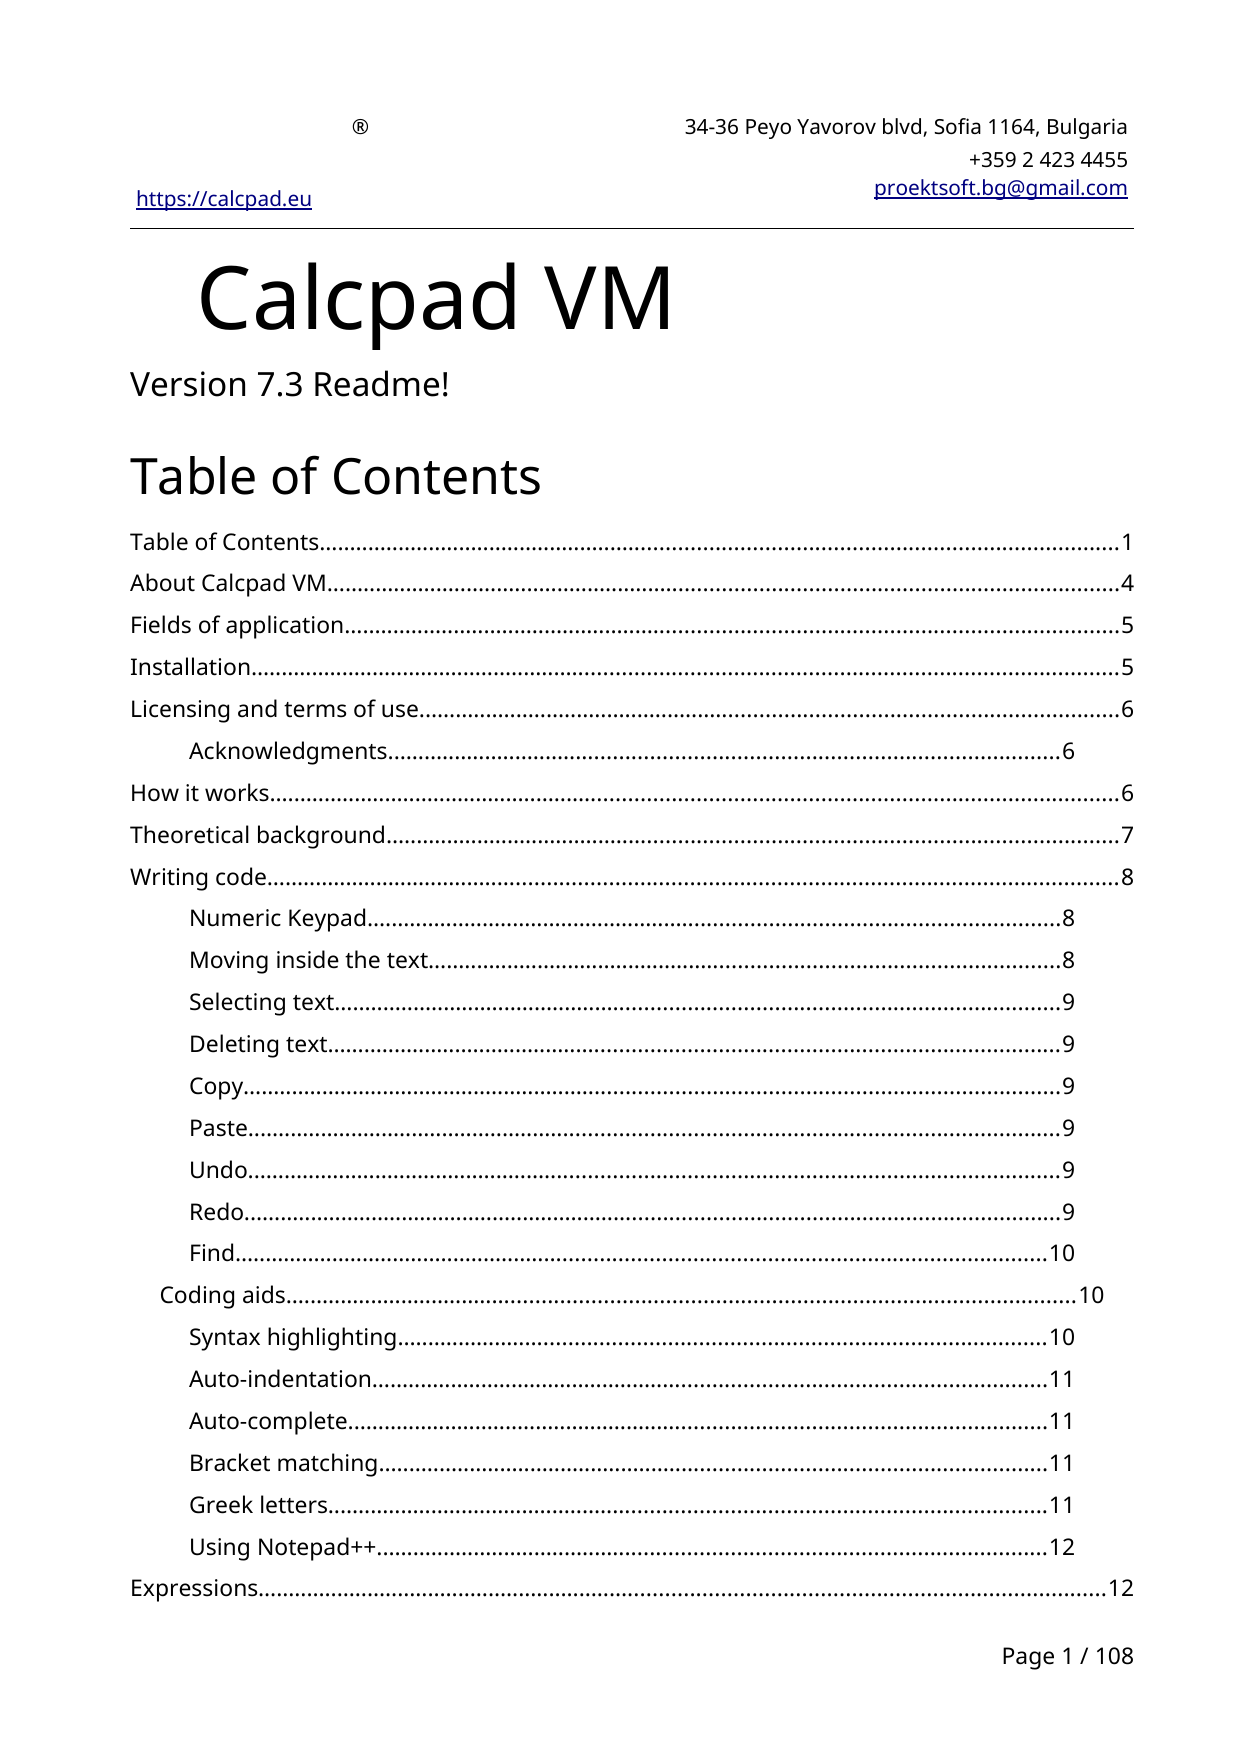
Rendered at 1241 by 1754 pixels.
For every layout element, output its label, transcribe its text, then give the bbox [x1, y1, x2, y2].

title Calcpad VM [130, 236, 1134, 355]
subtitle Version 7.3 Readme! [130, 361, 1134, 406]
table_header ® https://calcpad.eu [130, 106, 632, 228]
table_header 34-36 Peyo Yavorov blvd, Sofia 1164, Bulgaria +359 2 423 4455 proektsoft.bg@gmail.com [632, 106, 1134, 228]
